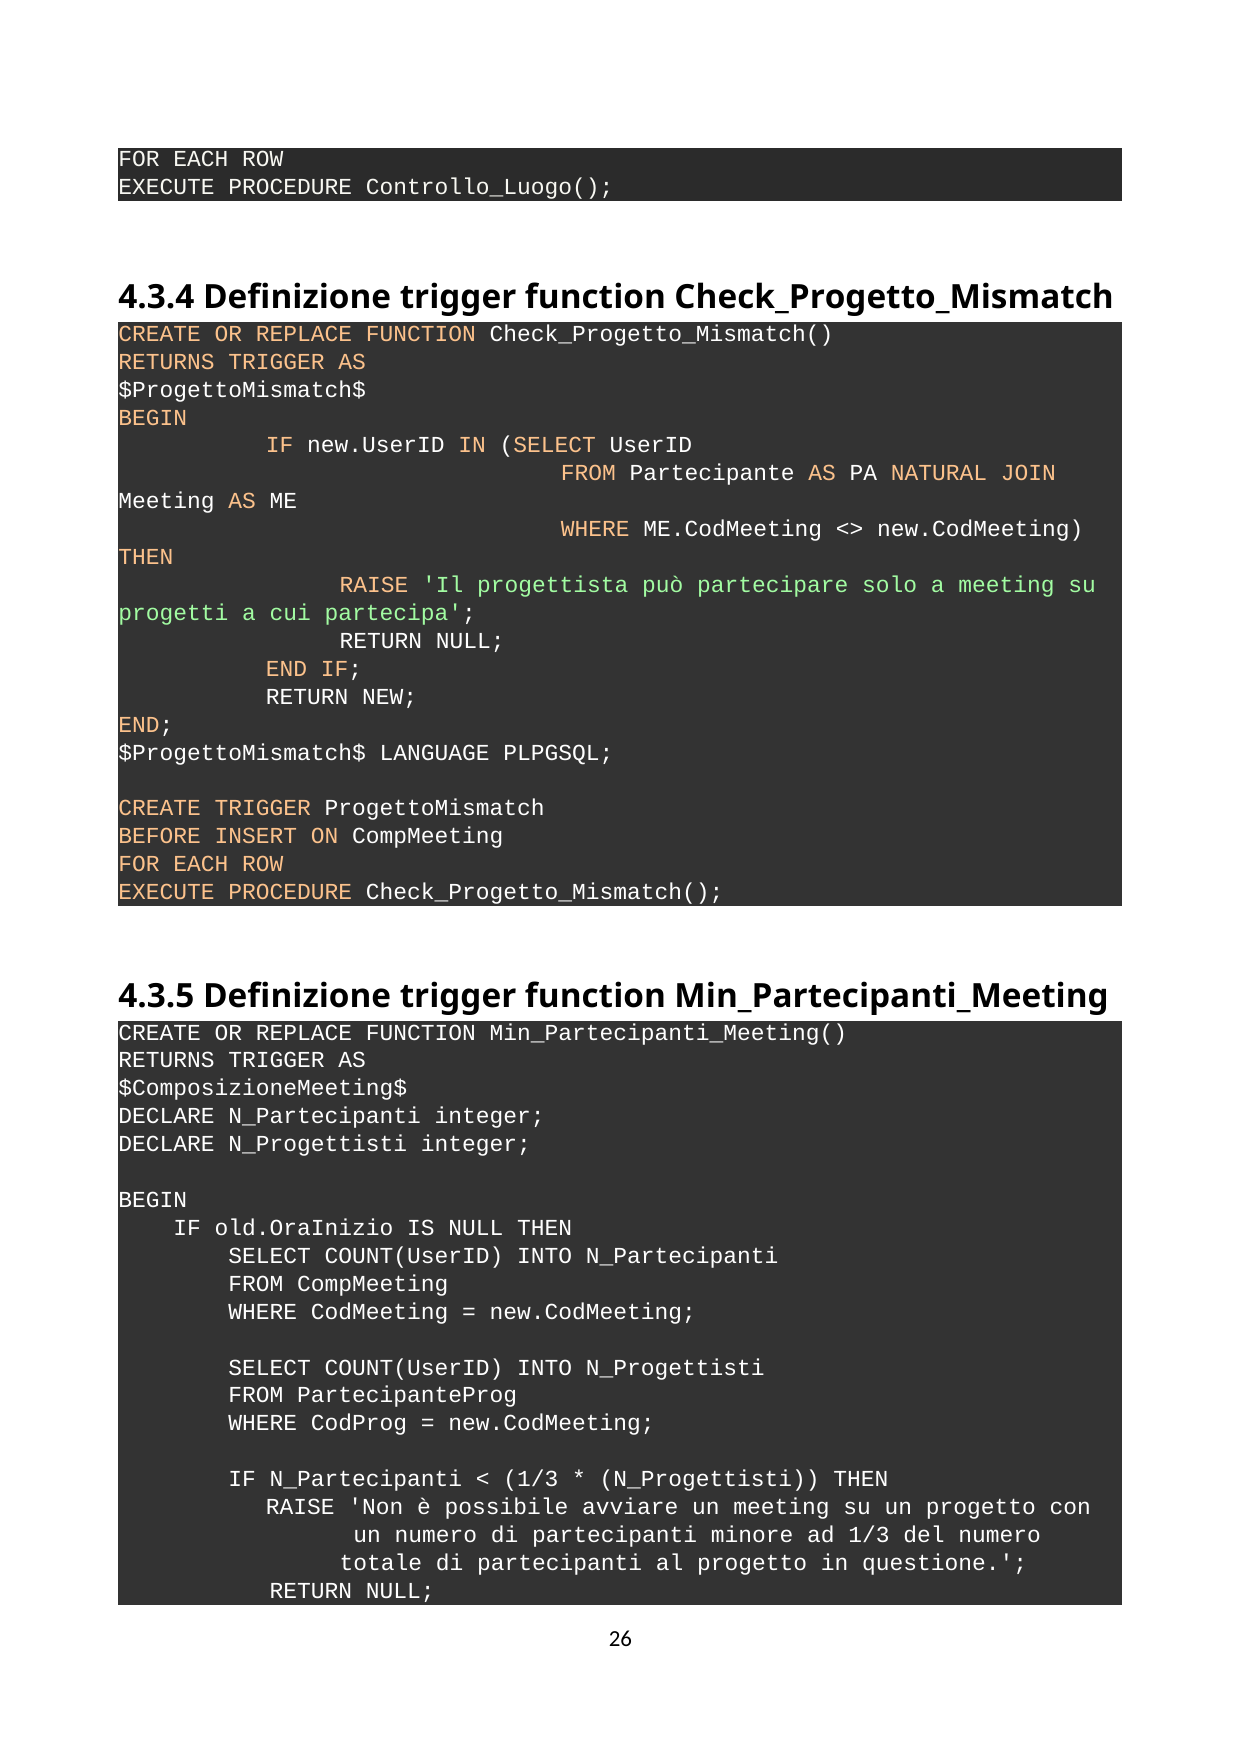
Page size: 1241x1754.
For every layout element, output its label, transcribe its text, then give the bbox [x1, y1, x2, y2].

subtitle 4.3.4 Definizione trigger function Check_Progetto_Mismatch [118, 273, 1122, 319]
subtitle 4.3.5 Definizione trigger function Min_Partecipanti_Meeting [118, 972, 1122, 1017]
